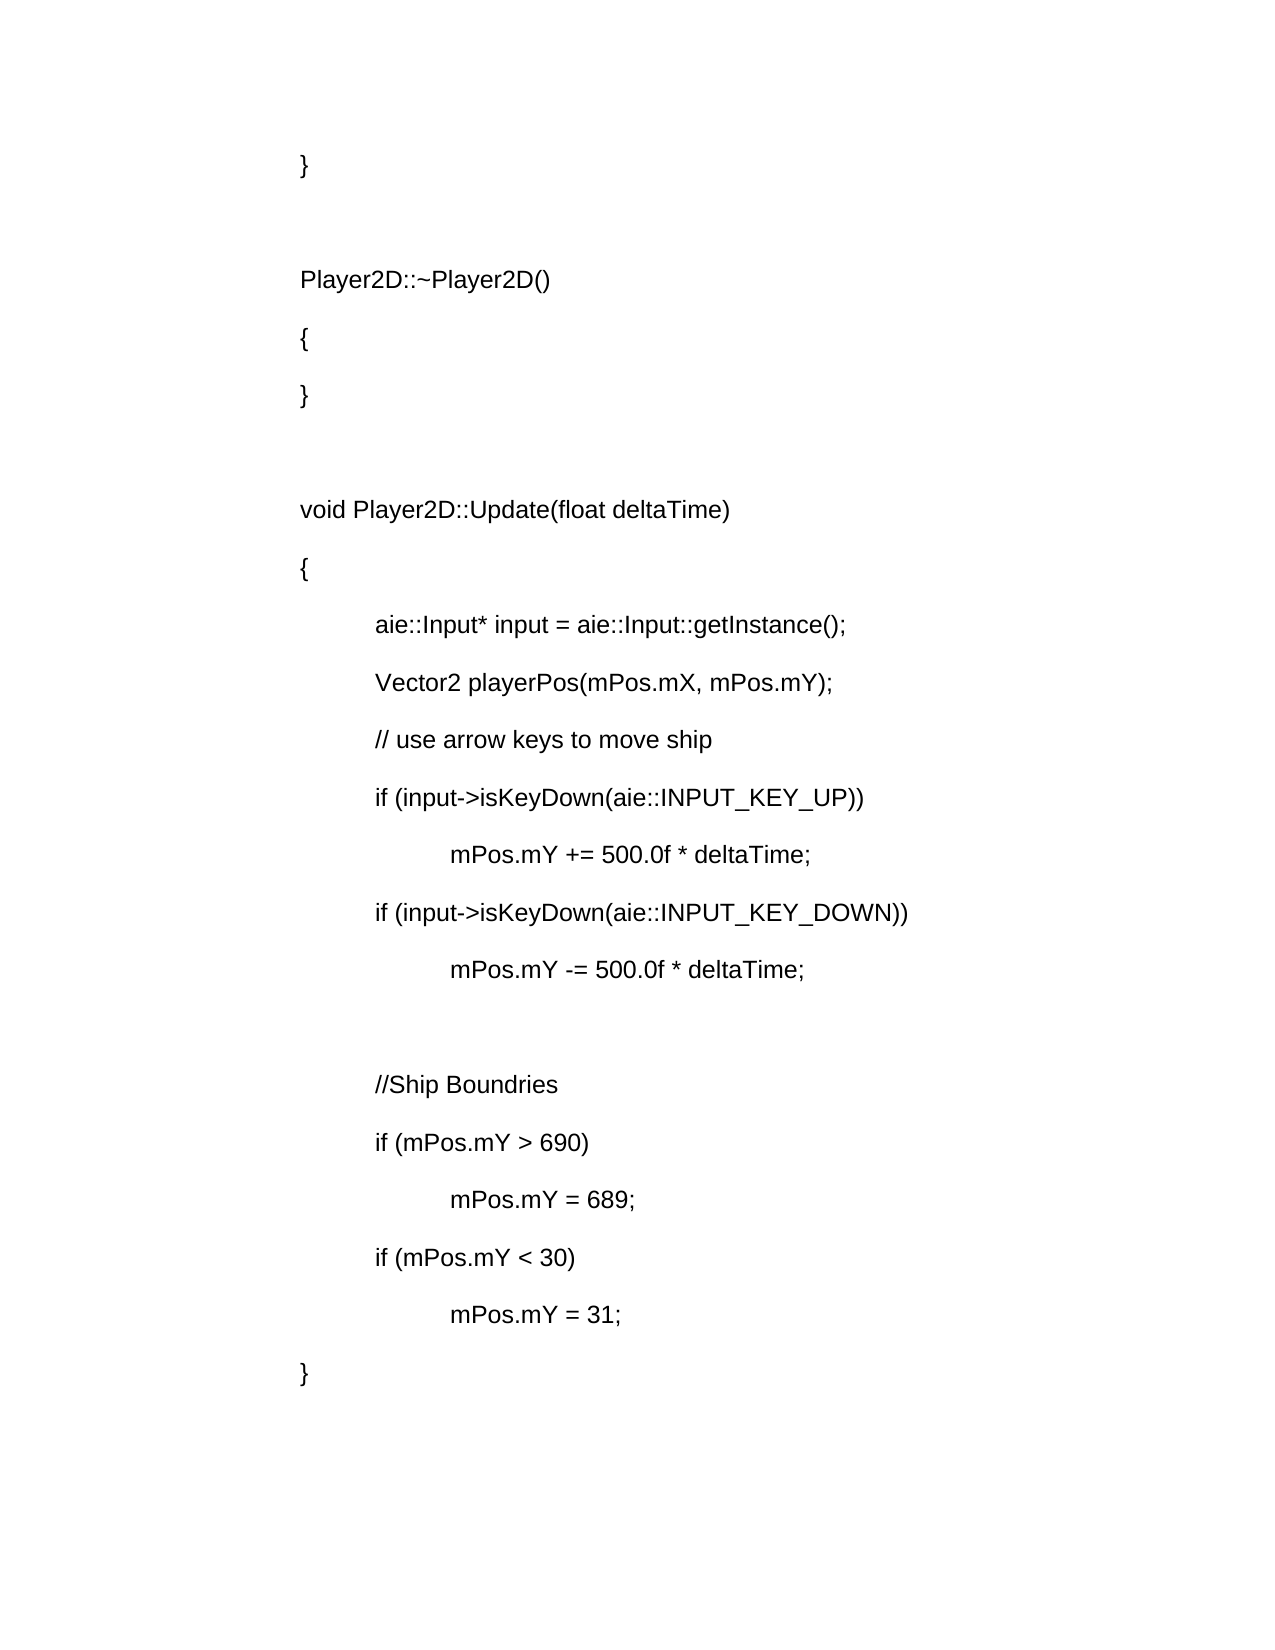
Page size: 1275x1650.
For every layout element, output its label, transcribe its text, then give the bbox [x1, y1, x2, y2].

text if (mPos.mY < 30) [300, 1242, 1125, 1271]
text void Player2D::Update(float deltaTime) [300, 495, 1125, 524]
text } [300, 380, 1125, 409]
text } [300, 1357, 1125, 1386]
text mPos.mY = 31; [300, 1300, 1125, 1329]
text if (input->isKeyDown(aie::INPUT_KEY_UP)) [300, 782, 1125, 811]
text Player2D::~Player2D() [300, 265, 1125, 294]
text if (mPos.mY > 690) [300, 1127, 1125, 1156]
text //Ship Boundries [300, 1070, 1125, 1099]
text { [300, 322, 1125, 351]
text mPos.mY = 689; [300, 1185, 1125, 1214]
text Vector2 playerPos(mPos.mX, mPos.mY); [300, 667, 1125, 696]
text { [300, 552, 1125, 581]
text mPos.mY += 500.0f * deltaTime; [300, 840, 1125, 869]
text aie::Input* input = aie::Input::getInstance(); [300, 610, 1125, 639]
text } [300, 150, 1125, 179]
text if (input->isKeyDown(aie::INPUT_KEY_DOWN)) [300, 897, 1125, 926]
text mPos.mY -= 500.0f * deltaTime; [300, 955, 1125, 984]
text // use arrow keys to move ship [300, 725, 1125, 754]
